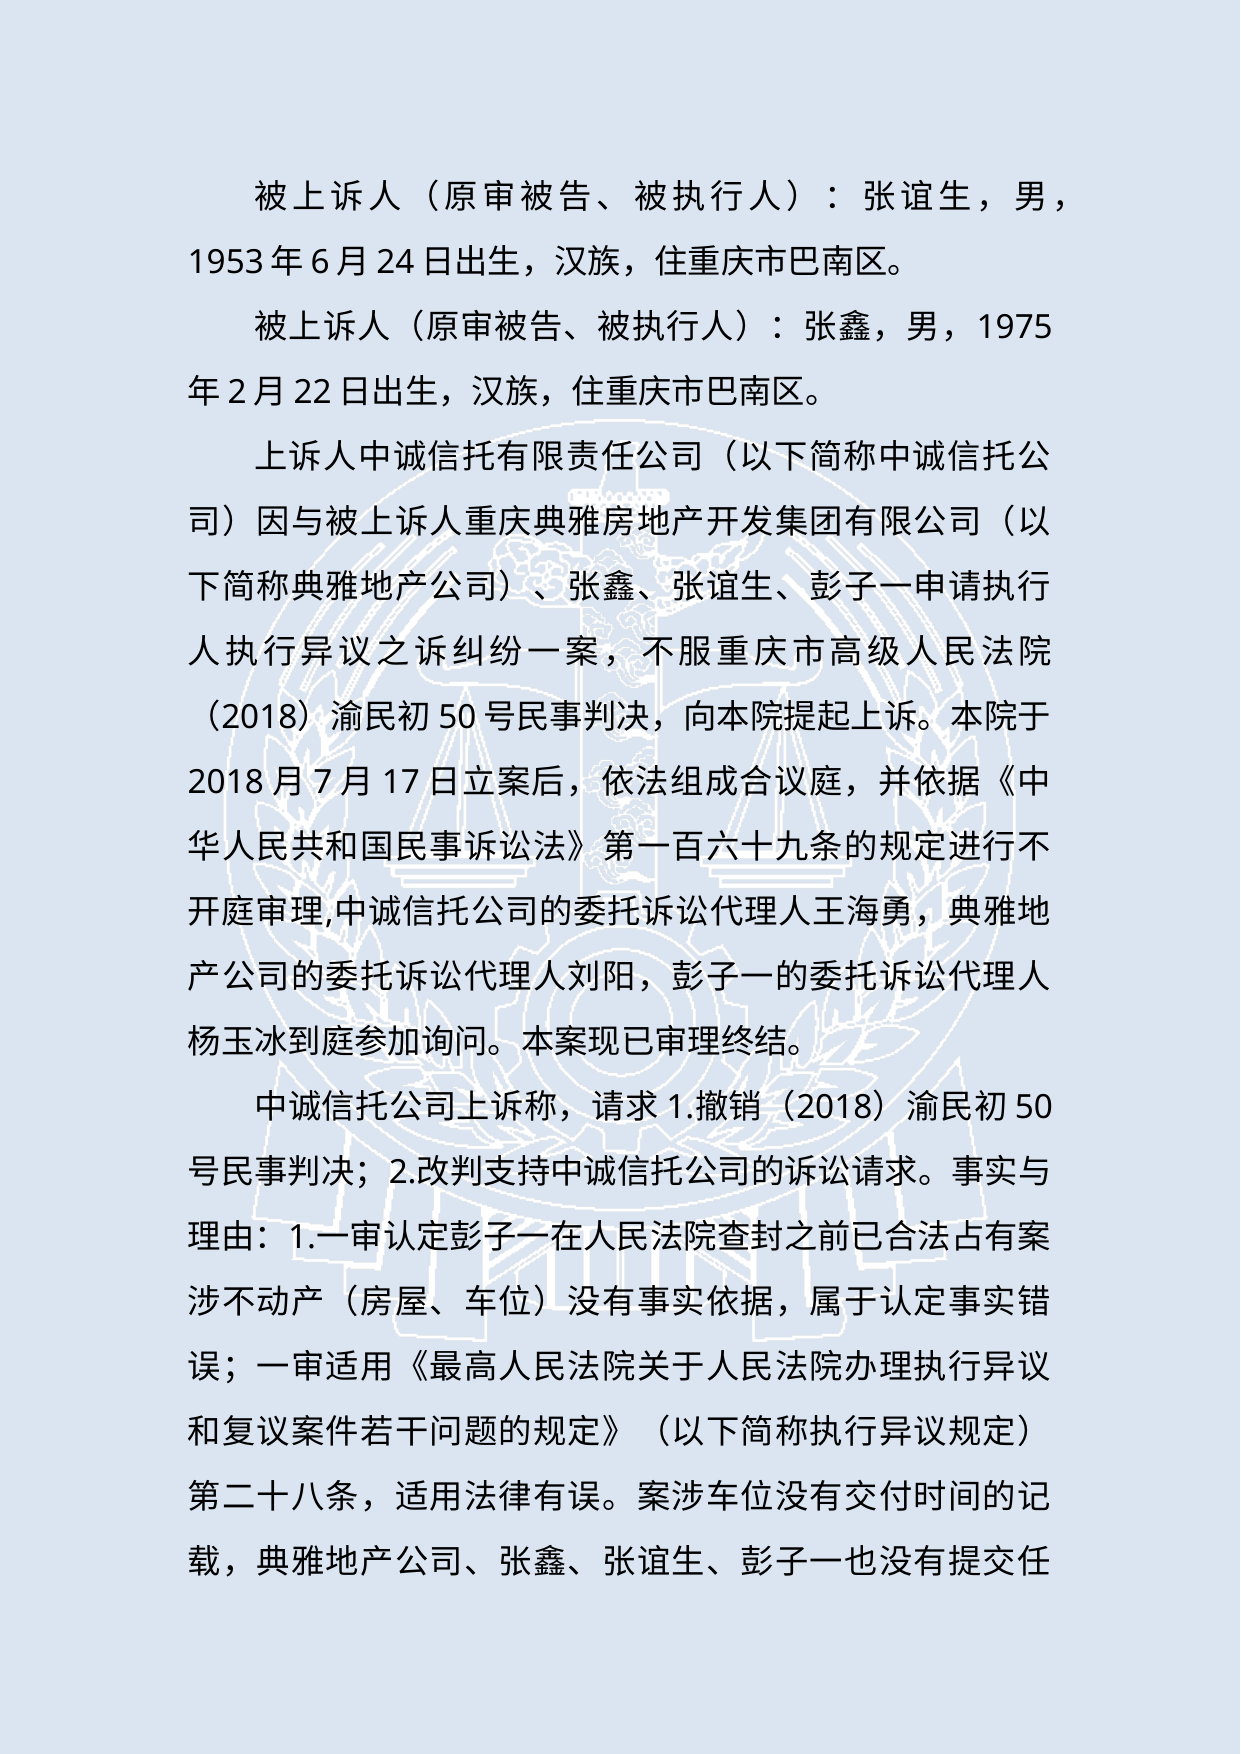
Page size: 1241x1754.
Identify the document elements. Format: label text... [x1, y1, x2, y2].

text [187, 1072, 1053, 1592]
text 被上诉人（原审被告、被执行人）：张鑫，男，1975年2月22日出生，汉族，住重庆市巴南区。 [187, 292, 1053, 422]
text 被上诉人（原审被告、被执行人）：张谊生，男，1953年6月24日出生，汉族，住重庆市巴南区。 [187, 162, 1053, 292]
text 上诉人中诚信托有限责任公司（以下简称中诚信托公司）因与被上诉人重庆典雅房地产开发集团有限公司（以下简称典雅地产公司）、张鑫、张谊生、彭子一申请执行人执行异议之诉纠纷一案，不服重庆市高级人民法院（2018）渝民初50号民事判决，向本院提起上诉。本院于2018月7月17日立案后，依法组成合议庭，并依据《中华人民共和国民事诉讼法》第一百六十九条的规定进行不开庭审理,中诚信托公司的委托诉讼代理人王海勇，典雅地产公司的委托诉讼代理人刘阳，彭子一的委托诉讼代理人杨玉冰到庭参加询问。本案现已审理终结。 [187, 422, 1053, 1072]
